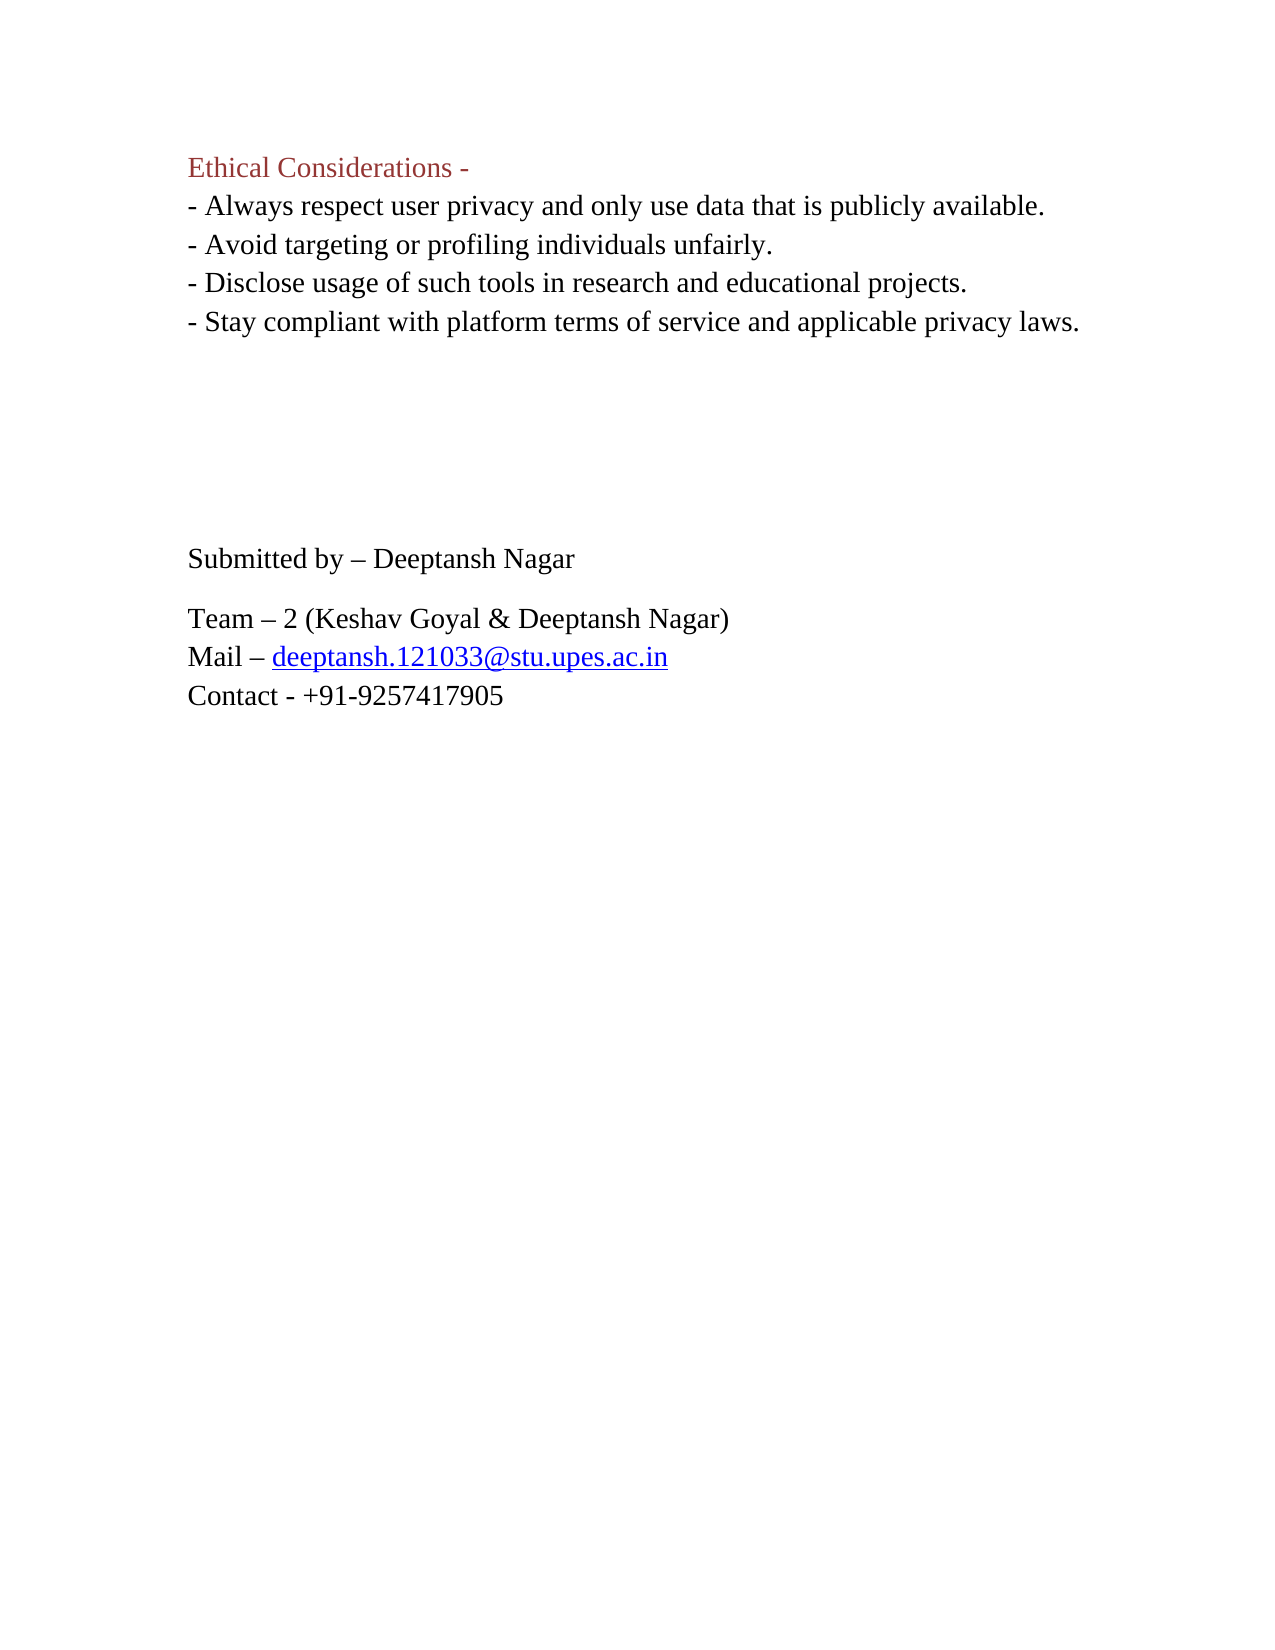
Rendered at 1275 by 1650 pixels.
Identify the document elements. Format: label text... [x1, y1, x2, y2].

text Team – 2 (Keshav Goyal & Deeptansh Nagar) Mail – deeptansh.121033@stu.upes.ac.in Contact - +91-9257417905 [187, 601, 1087, 712]
text Submitted by – Deeptansh Nagar [187, 542, 1087, 575]
text Ethical Considerations - - Always respect user privacy and only use data that is publicly available. - Avoid targeting or profiling individuals unfairly. - Disclose usage of such tools in research and educational projects. - Stay compliant with platform terms of service and applicable privacy laws. [187, 150, 1087, 338]
